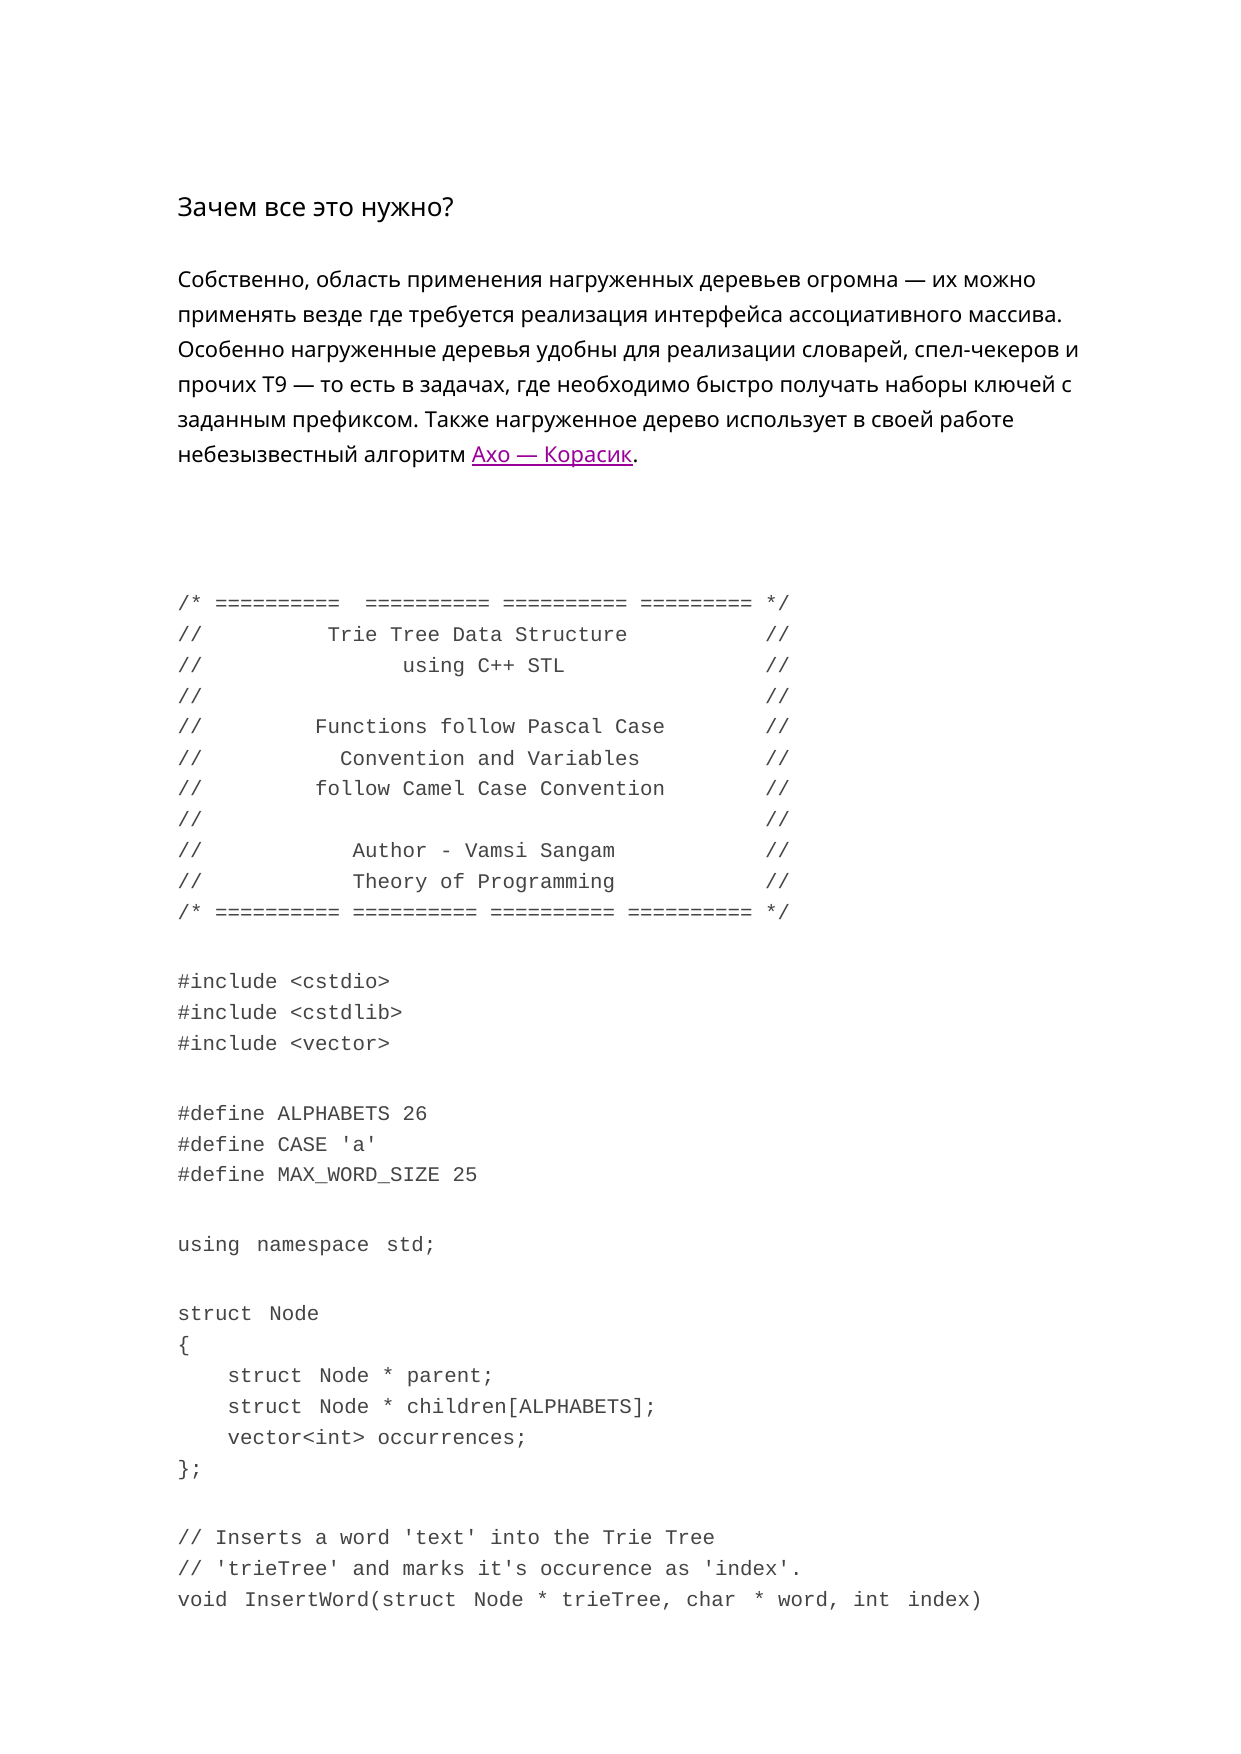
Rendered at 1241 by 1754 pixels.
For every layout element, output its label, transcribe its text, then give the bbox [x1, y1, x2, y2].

text void InsertWord(struct Node * trieTree, char * word, int index) [177, 1582, 1152, 1612]
text #define CASE 'a' [177, 1126, 1152, 1157]
text struct Node [177, 1296, 1152, 1327]
text // // [177, 802, 1152, 833]
text { [177, 1327, 1152, 1358]
text Собственно, область применения нагруженных деревьев огромна — их можно применять везде где требуется реализация интерфейса ассоциативного массива. Особенно нагруженные деревья удобны для реализации словарей, спел-чекеров и прочих Т9 — то есть в задачах, где необходимо быстро получать наборы ключей с заданным префиксом. Также нагруженное дерево использует в своей работе небезызвестный алгоритм Ахо — Корасик. [177, 224, 1152, 469]
text using namespace std; [177, 1226, 1152, 1257]
text // Inserts a word 'text' into the Trie Tree [177, 1520, 1152, 1551]
text // Functions follow Pascal Case // [177, 709, 1152, 740]
text #include <cstdlib> [177, 995, 1152, 1026]
text // // [177, 678, 1152, 709]
text // follow Camel Case Convention // [177, 771, 1152, 802]
text // using C++ STL // [177, 647, 1152, 678]
text // Trie Tree Data Structure // [177, 616, 1152, 647]
text #define MAX_WORD_SIZE 25 [177, 1157, 1152, 1188]
text vector<int> occurrences; [177, 1419, 1152, 1450]
text struct Node * parent; [177, 1358, 1152, 1388]
text // Author - Vamsi Sangam // [177, 833, 1152, 864]
text struct Node * children[ALPHABETS]; [177, 1388, 1152, 1419]
text /* ========== ========== ========== ========== */ [177, 895, 1152, 926]
text #include <cstdio> [177, 964, 1152, 995]
text // Convention and Variables // [177, 740, 1152, 771]
text // 'trieTree' and marks it's occurence as 'index'. [177, 1551, 1152, 1582]
text #define ALPHABETS 26 [177, 1095, 1152, 1126]
text }; [177, 1450, 1152, 1481]
text /* ========== ========== ========== ========= */ [177, 586, 1152, 616]
text // Theory of Programming // [177, 864, 1152, 895]
text Зачем все это нужно? [177, 188, 1152, 224]
text #include <vector> [177, 1026, 1152, 1057]
